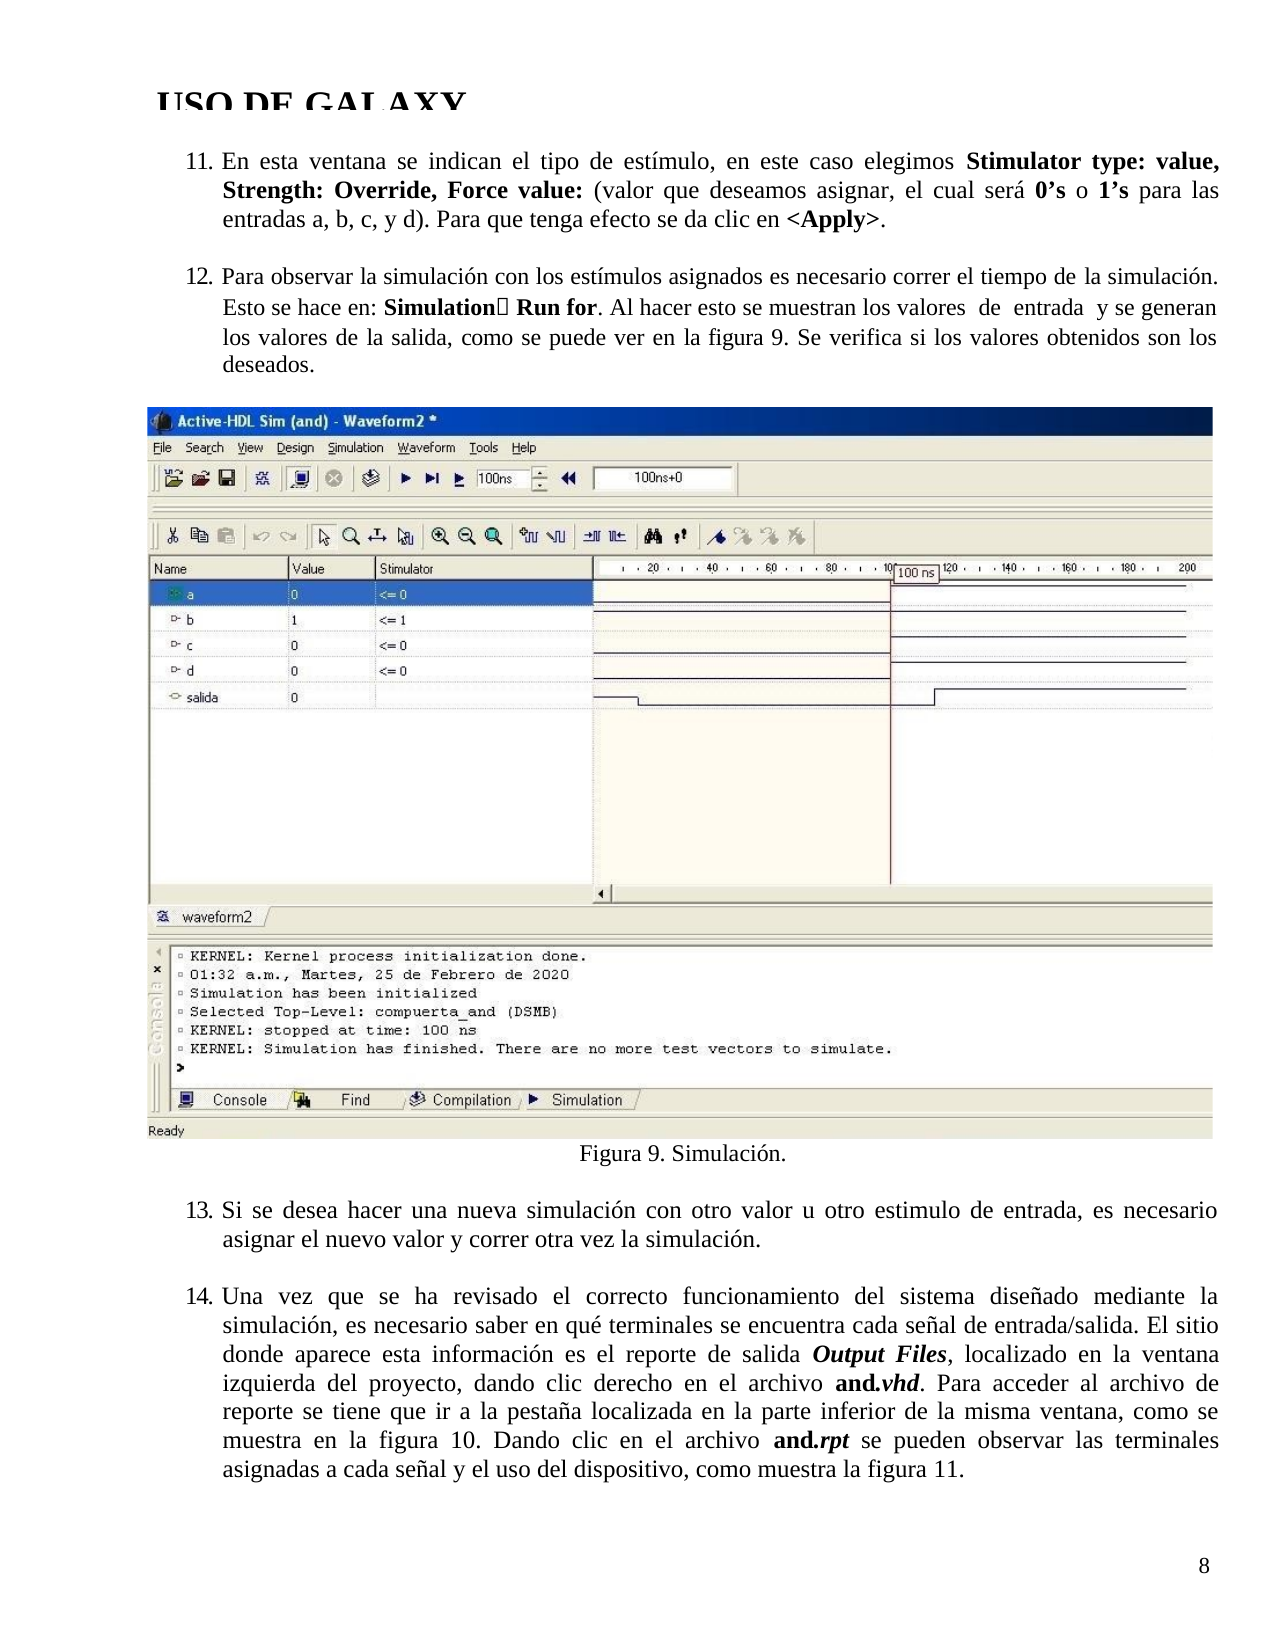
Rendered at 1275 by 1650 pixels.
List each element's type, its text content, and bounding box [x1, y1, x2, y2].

picture [147, 407, 1213, 1139]
text Figura 9. Simulación. [332, 1139, 1034, 1166]
list Si se desea hacer una nueva simulación con otro valor u otro estimulo de entrada, es necesario asignar el nuevo valor y correr otra vez la simulación. [185, 1195, 1218, 1253]
list En esta ventana se indican el tipo de estímulo, en este caso elegimos Stimulator type: value, Strength: Override, Force value: (valor que deseamos asignar, el cual será 0’s o 1’s para las entradas a, b, c, y d). Para que tenga efecto se da clic en <Apply>. [185, 146, 1219, 233]
list Una vez que se ha revisado el correcto funcionamiento del sistema diseñado mediante la simulación, es necesario saber en qué terminales se encuentra cada señal de entrada/salida. El sitio donde aparece esta información es el reporte de salida Output Files, localizado en la ventana izquierda del proyecto, dando clic derecho en el archivo and.vhd. Para acceder al archivo de reporte se tiene que ir a la pestaña localizada en la parte inferior de la misma ventana, como se muestra en la figura 10. Dando clic en el archivo and.rpt se pueden observar las terminales asignadas a cada señal y el uso del dispositivo, como muestra la figura 11. [185, 1281, 1220, 1483]
list Para observar la simulación con los estímulos asignados es necesario correr el tiempo de la simulación. Esto se hace en: Simulation Run for. Al hacer esto se muestran los valores de entrada y se generan los valores de la salida, como se puede ver en la figura 9. Se verifica si los valores obtenidos son los deseados. [185, 261, 1219, 378]
